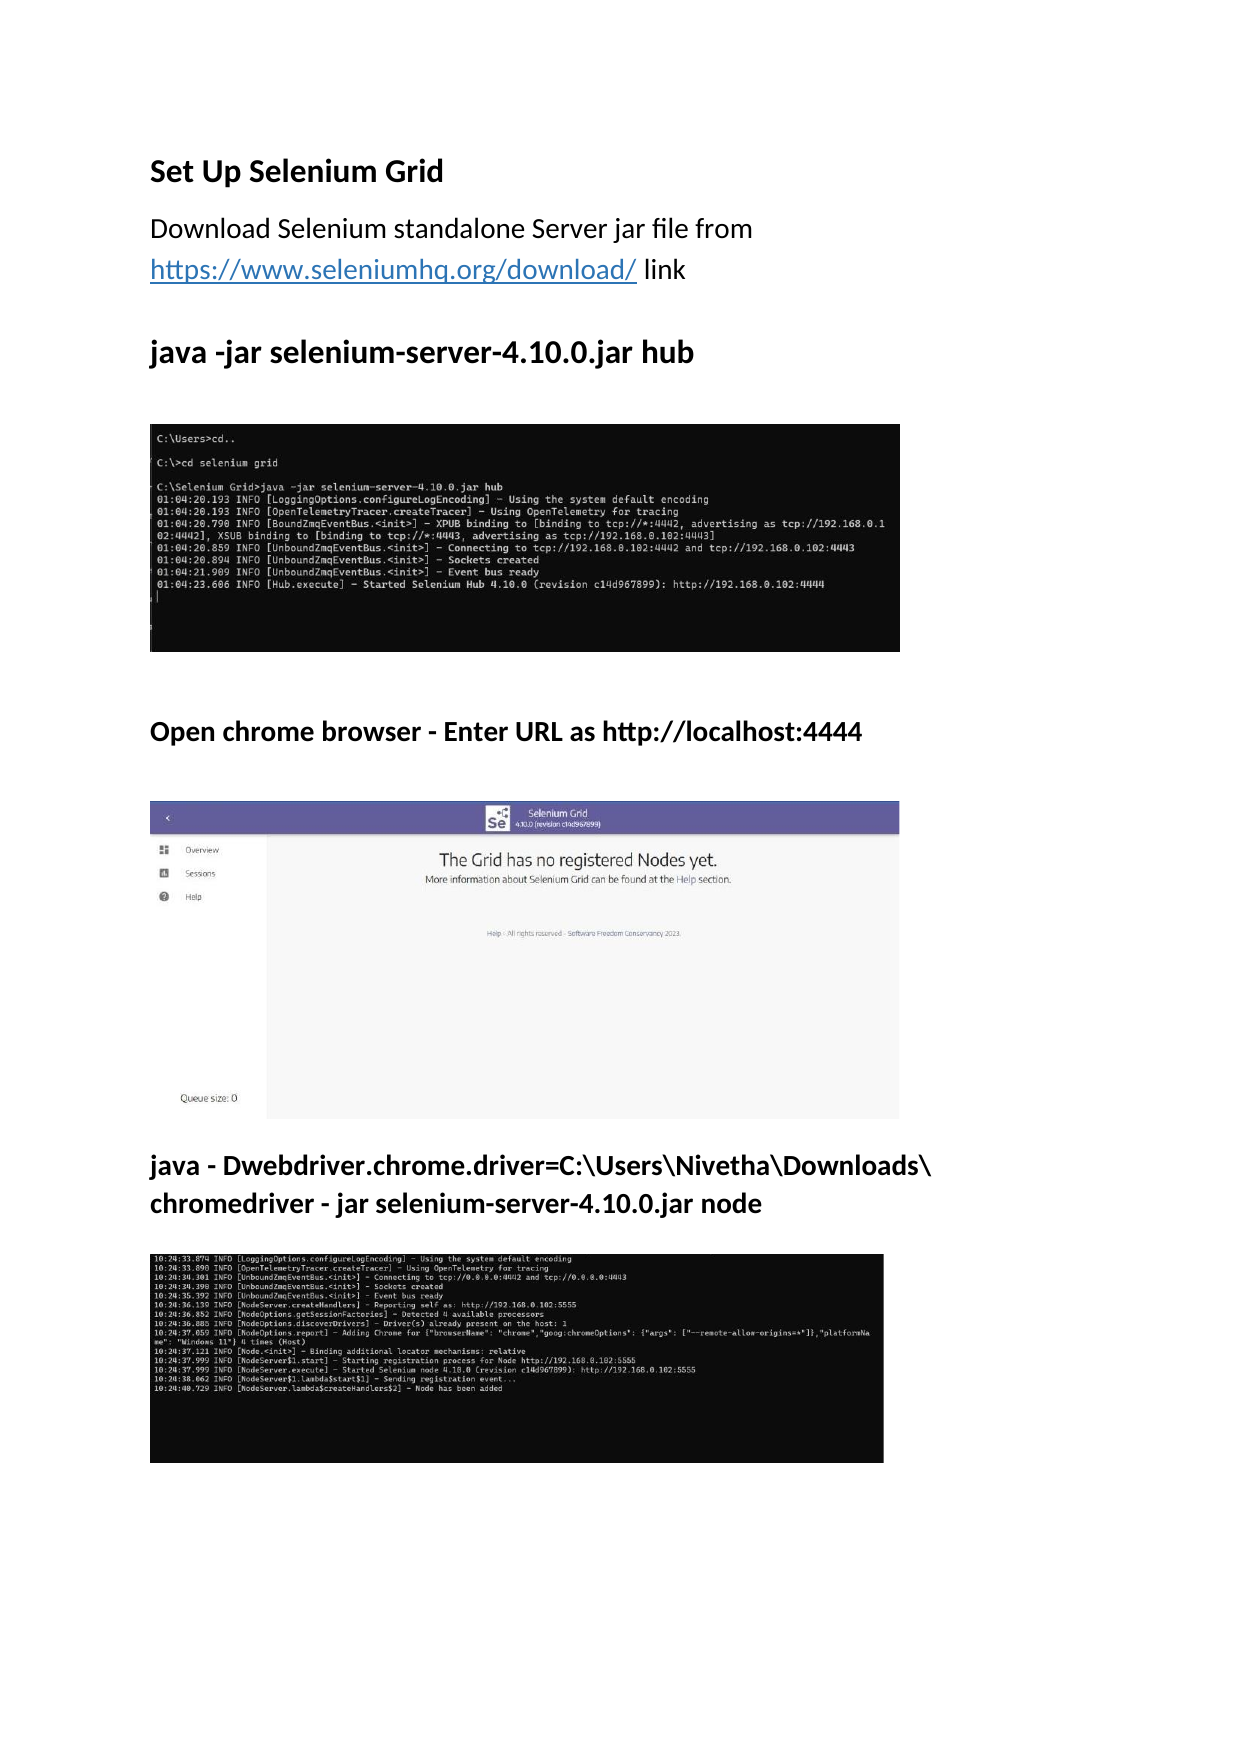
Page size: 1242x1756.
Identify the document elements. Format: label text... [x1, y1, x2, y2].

picture [150, 424, 900, 652]
text Download Selenium standalone Server jar file from https://www.seleniumhq.org/download/ link [150, 210, 756, 287]
subtitle Set Up Selenium Grid [150, 150, 1089, 191]
picture [150, 1254, 884, 1463]
text Open chrome browser - Enter URL as http://localhost:4444 [150, 713, 1089, 749]
subtitle java -jar selenium-server-4.10.0.jar hub [150, 331, 1089, 372]
picture [150, 801, 900, 1119]
